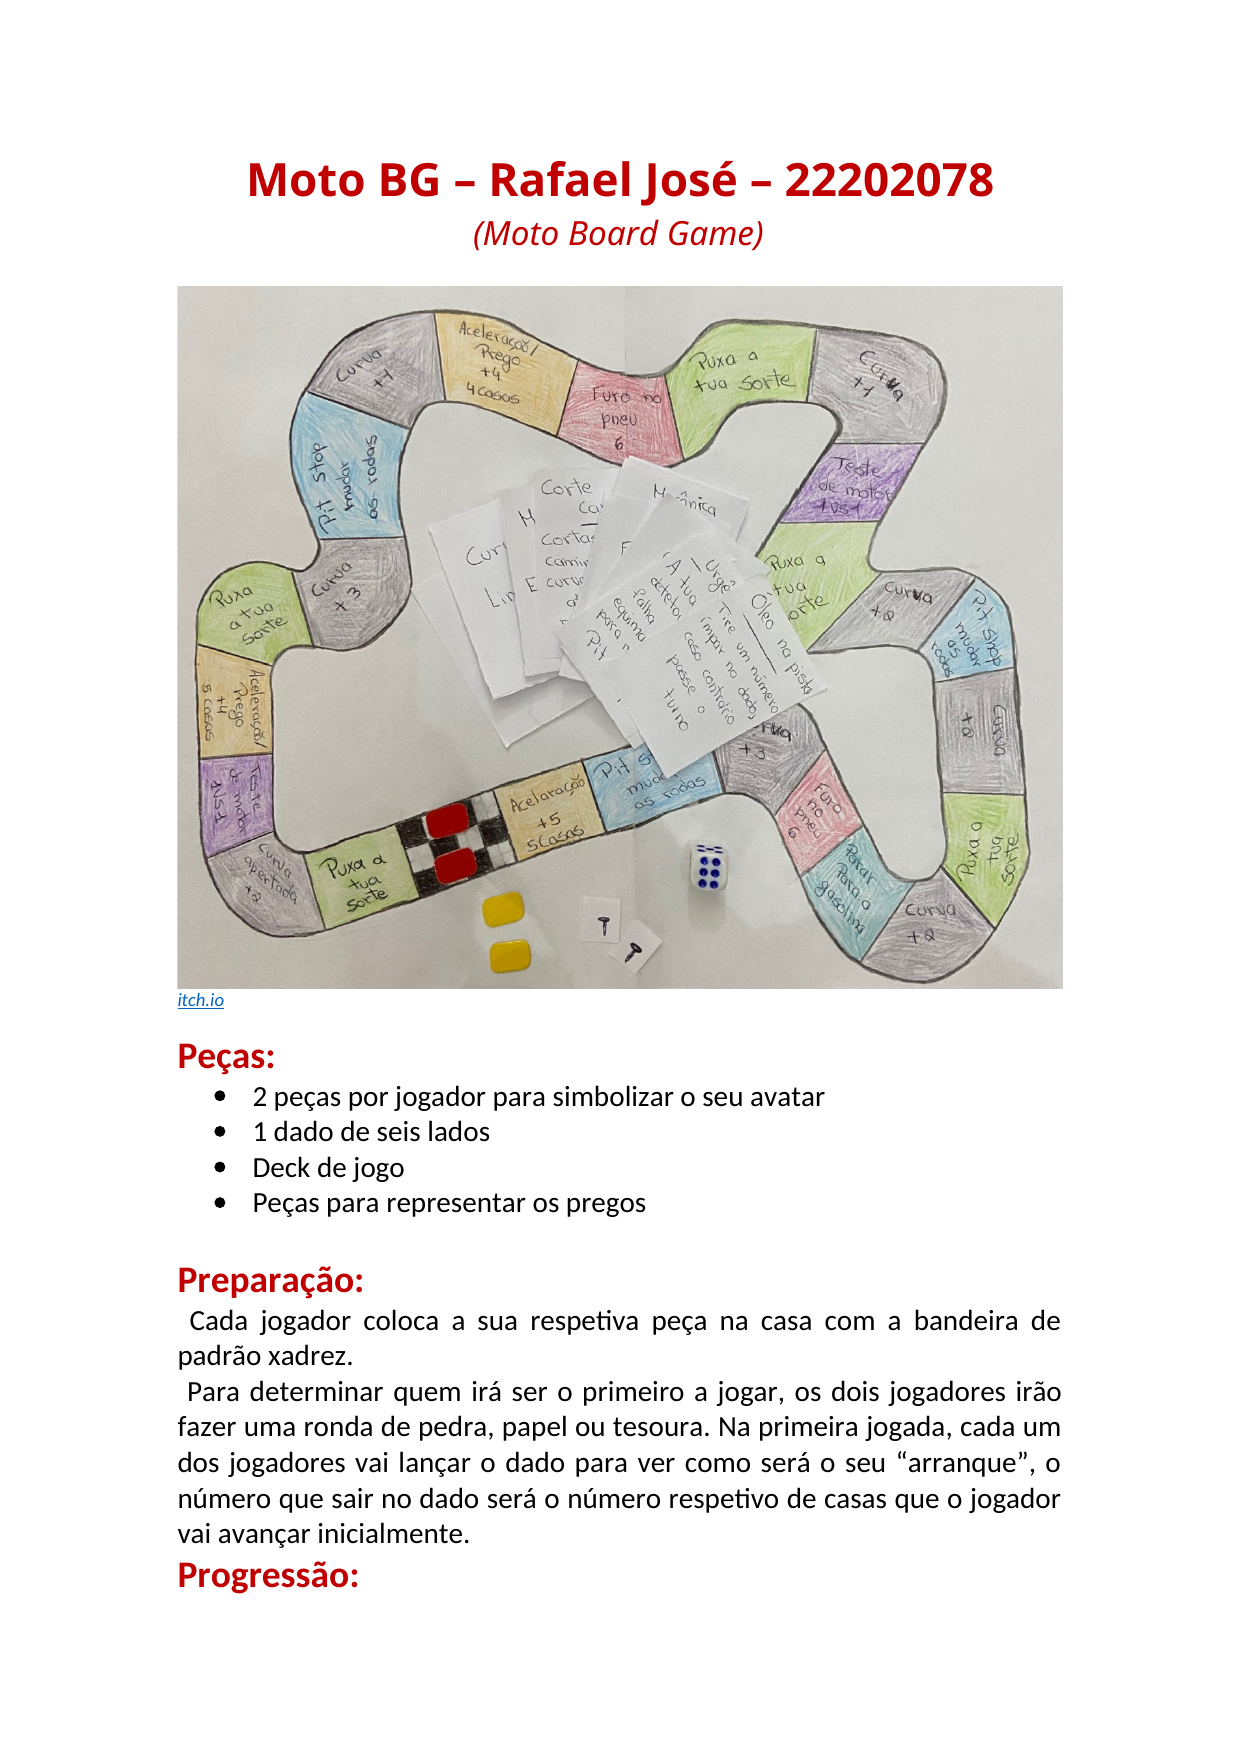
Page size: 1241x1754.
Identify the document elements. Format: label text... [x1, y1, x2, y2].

list 1 dado de seis lados [215, 1113, 1063, 1149]
picture [177, 286, 1063, 989]
text Cada jogador coloca a sua respetiva peça na casa com a bandeira de padrão xadrez. [177, 1302, 1063, 1373]
text Preparação: [177, 1256, 1063, 1302]
text (Moto Board Game) [177, 210, 1063, 255]
text Moto BG – Rafael José – 22202078 [177, 148, 1063, 210]
list Deck de jogo [215, 1149, 1063, 1184]
text Peças: [177, 1032, 1063, 1078]
list Peças para representar os pregos [215, 1184, 1063, 1220]
list 2 peças por jogador para simbolizar o seu avatar [215, 1078, 1063, 1113]
text Para determinar quem irá ser o primeiro a jogar, os dois jogadores irão fazer uma ronda de pedra, papel ou tesoura. Na primeira jogada, cada um dos jogadores vai lançar o dado para ver como será o seu “arranque”, o número que sair no dado será o número respetivo de casas que o jogador vai avançar inicialmente. [177, 1373, 1063, 1551]
text Progressão: [177, 1551, 1063, 1597]
text itch.io [177, 989, 1063, 1011]
